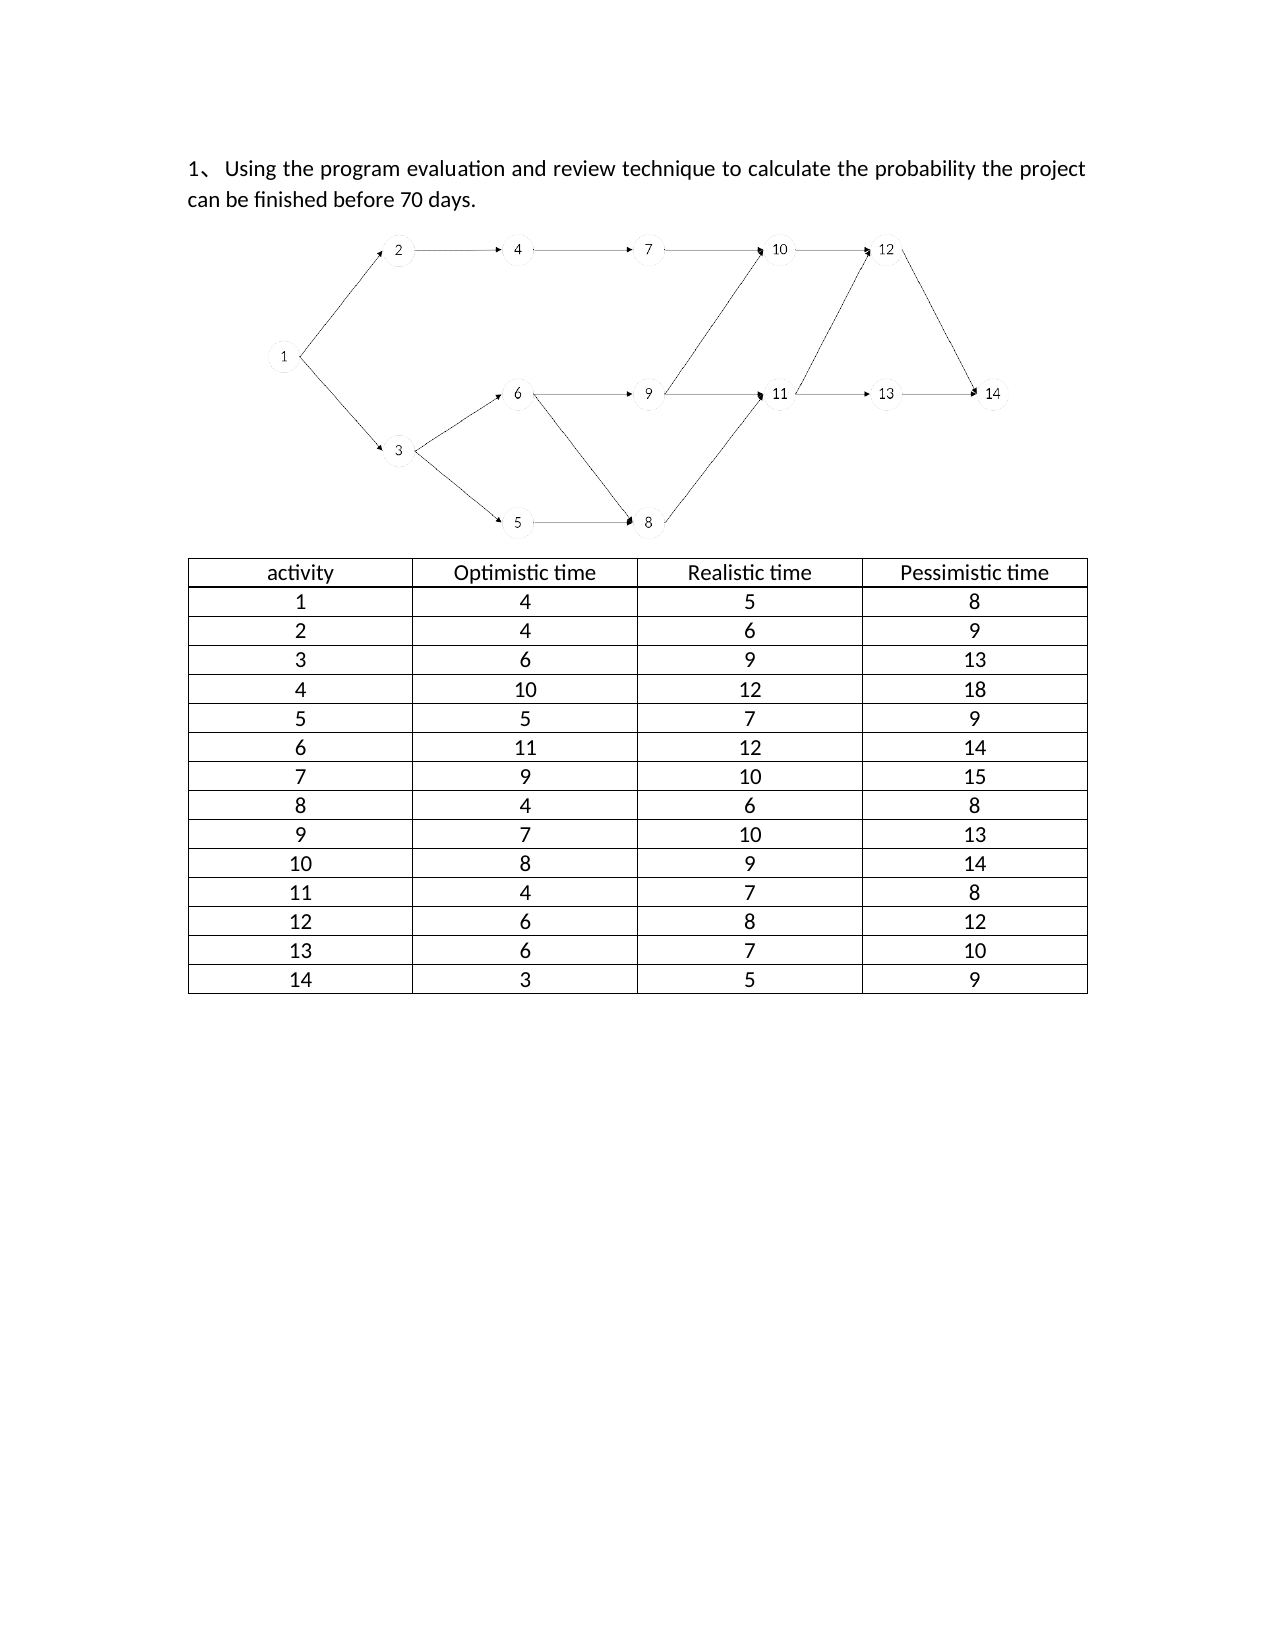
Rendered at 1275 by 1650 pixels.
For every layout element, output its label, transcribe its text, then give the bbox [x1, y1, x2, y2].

table_header Realistic time [638, 559, 862, 586]
table_cell 14 [863, 849, 1087, 877]
table_header Optimistic time [413, 559, 637, 586]
table_cell 3 [413, 965, 637, 993]
table_header Pessimistic time [863, 559, 1087, 586]
table_cell 4 [413, 878, 637, 906]
table_cell 10 [638, 820, 862, 848]
table_cell 8 [638, 907, 862, 935]
text 1、Using the program evaluation and review technique to calculate the probability the project can be finished before 70 days. [187, 150, 1087, 213]
table_cell 15 [863, 762, 1087, 790]
table_cell 7 [638, 936, 862, 964]
table_cell 4 [189, 675, 412, 703]
table_cell 12 [638, 733, 862, 761]
table_cell 10 [638, 762, 862, 790]
table_cell 14 [189, 965, 412, 993]
table_cell 4 [413, 617, 637, 644]
table_cell 9 [638, 849, 862, 877]
table_cell 10 [413, 675, 637, 703]
table_cell 9 [189, 820, 412, 848]
table_cell 13 [189, 936, 412, 964]
table_cell 13 [863, 820, 1087, 848]
table_cell 6 [413, 646, 637, 674]
table_cell 8 [189, 791, 412, 819]
table_header activity [189, 559, 412, 586]
table_cell 6 [189, 733, 412, 761]
table_cell 11 [189, 878, 412, 906]
table_cell 8 [413, 849, 637, 877]
table_cell 4 [413, 791, 637, 819]
table_cell 11 [413, 733, 637, 761]
table_cell 7 [638, 878, 862, 906]
table_cell 6 [413, 907, 637, 935]
table_cell 7 [413, 820, 637, 848]
table_cell 1 [189, 588, 412, 616]
table_cell 9 [638, 646, 862, 674]
table_cell 2 [189, 617, 412, 644]
table_cell 9 [863, 704, 1087, 732]
table_cell 10 [863, 936, 1087, 964]
table_cell 6 [638, 791, 862, 819]
table_cell 10 [189, 849, 412, 877]
table_cell 14 [863, 733, 1087, 761]
table_cell 8 [863, 878, 1087, 906]
table_cell 5 [638, 588, 862, 616]
table_cell 12 [189, 907, 412, 935]
table_cell 12 [638, 675, 862, 703]
table_cell 9 [863, 617, 1087, 644]
table_cell 18 [863, 675, 1087, 703]
table_cell 6 [413, 936, 637, 964]
table_cell 8 [863, 791, 1087, 819]
table_cell 9 [863, 965, 1087, 993]
table_cell 12 [863, 907, 1087, 935]
table_cell 5 [638, 965, 862, 993]
table_cell 7 [638, 704, 862, 732]
table_cell 5 [189, 704, 412, 732]
table_cell 3 [189, 646, 412, 674]
table_cell 6 [638, 617, 862, 644]
table_cell 8 [863, 588, 1087, 616]
table_cell 13 [863, 646, 1087, 674]
table_cell 9 [413, 762, 637, 790]
table_cell 5 [413, 704, 637, 732]
table_cell 4 [413, 588, 637, 616]
table_cell 7 [189, 762, 412, 790]
